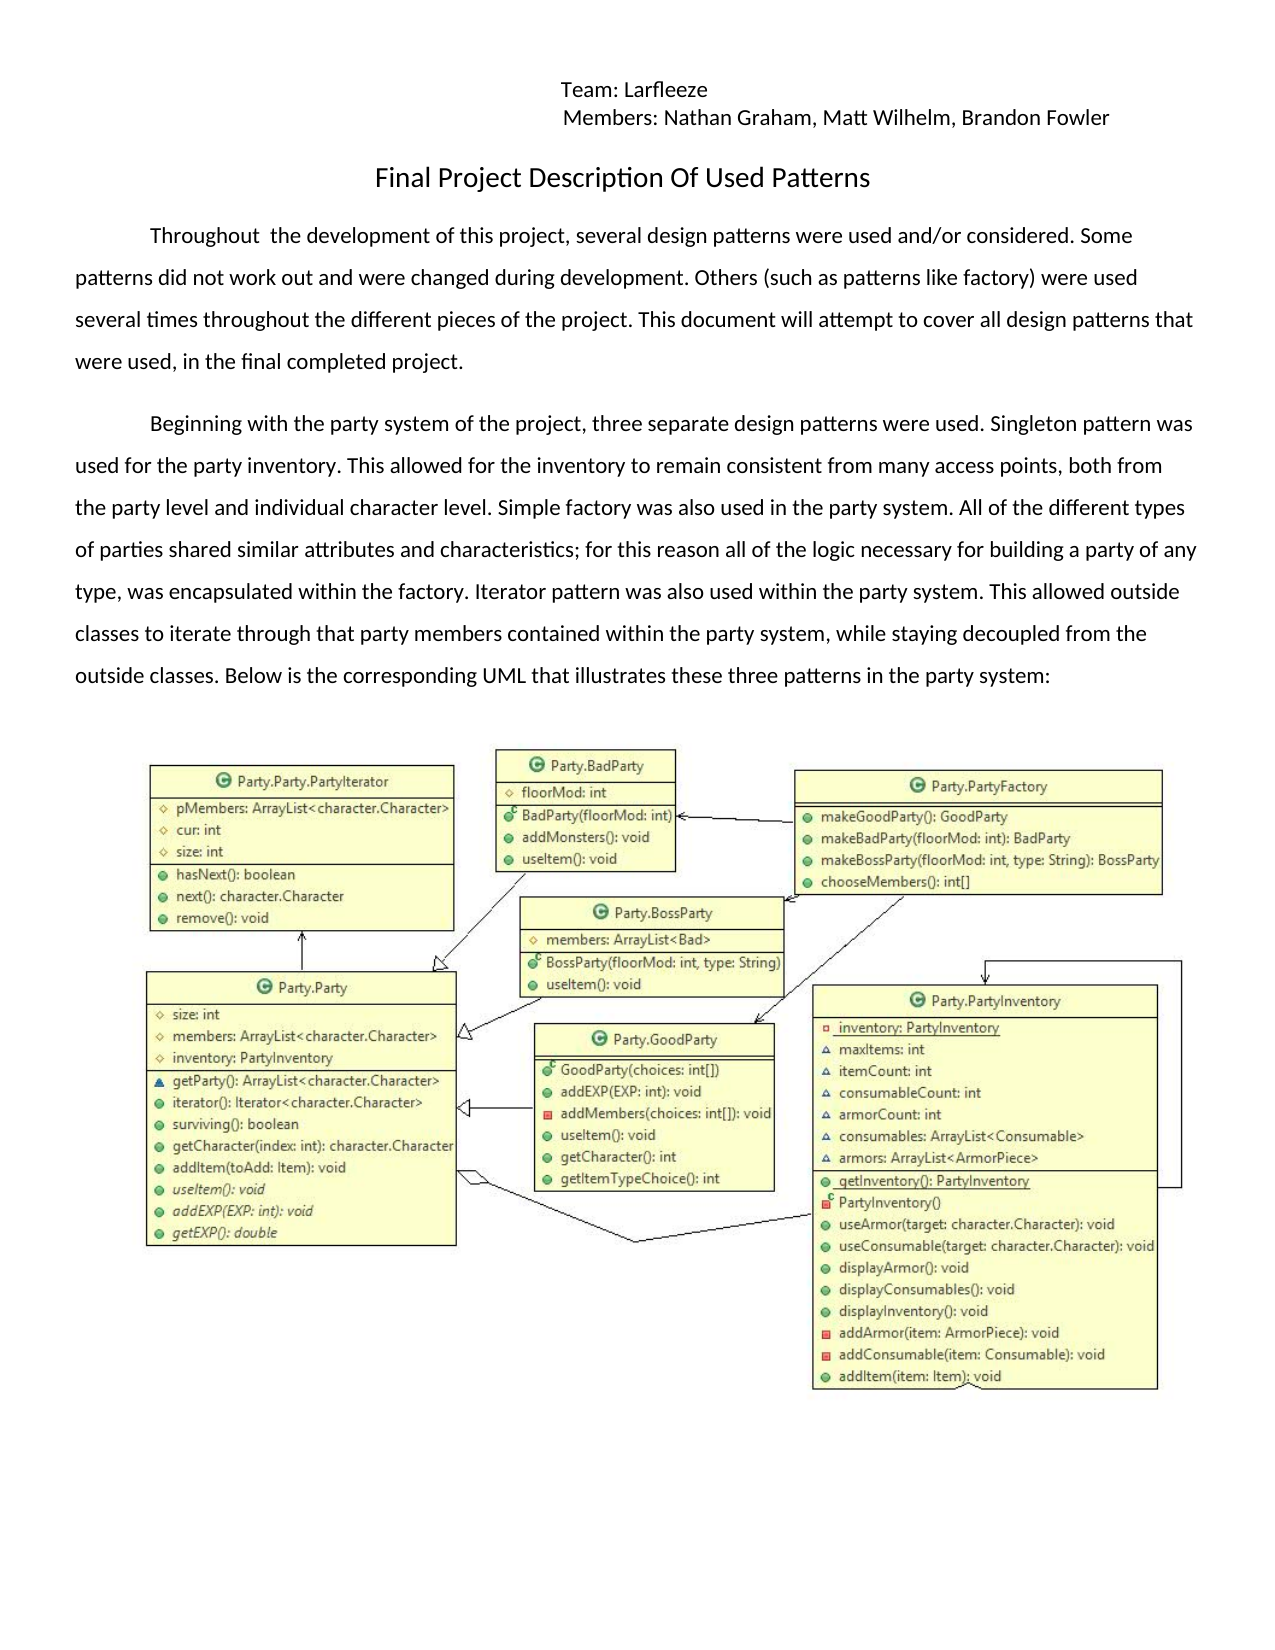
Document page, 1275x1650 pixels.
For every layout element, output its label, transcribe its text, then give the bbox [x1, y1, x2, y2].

picture [75, 724, 1257, 1450]
text Throughout the development of this project, several design patterns were used and/or considered. Some patterns did not work out and were changed during development. Others (such as patterns like factory) were used several times throughout the different pieces of the project. This document will attempt to cover all design patterns that were used, in the final completed project. [75, 221, 1200, 375]
text Beginning with the party system of the project, three separate design patterns were used. Singleton pattern was used for the party inventory. This allowed for the inventory to remain consistent from many access points, both from the party level and individual character level. Simple factory was also used in the party system. All of the different types of parties shared similar attributes and characteristics; for this reason all of the logic necessary for building a party of any type, was encapsulated within the factory. Iterator pattern was also used within the party system. This allowed outside classes to iterate through that party members contained within the party system, while staying decoupled from the outside classes. Below is the corresponding UML that illustrates these three patterns in the party system: [75, 409, 1200, 689]
text Final Project Description Of Used Patterns [75, 159, 1200, 195]
